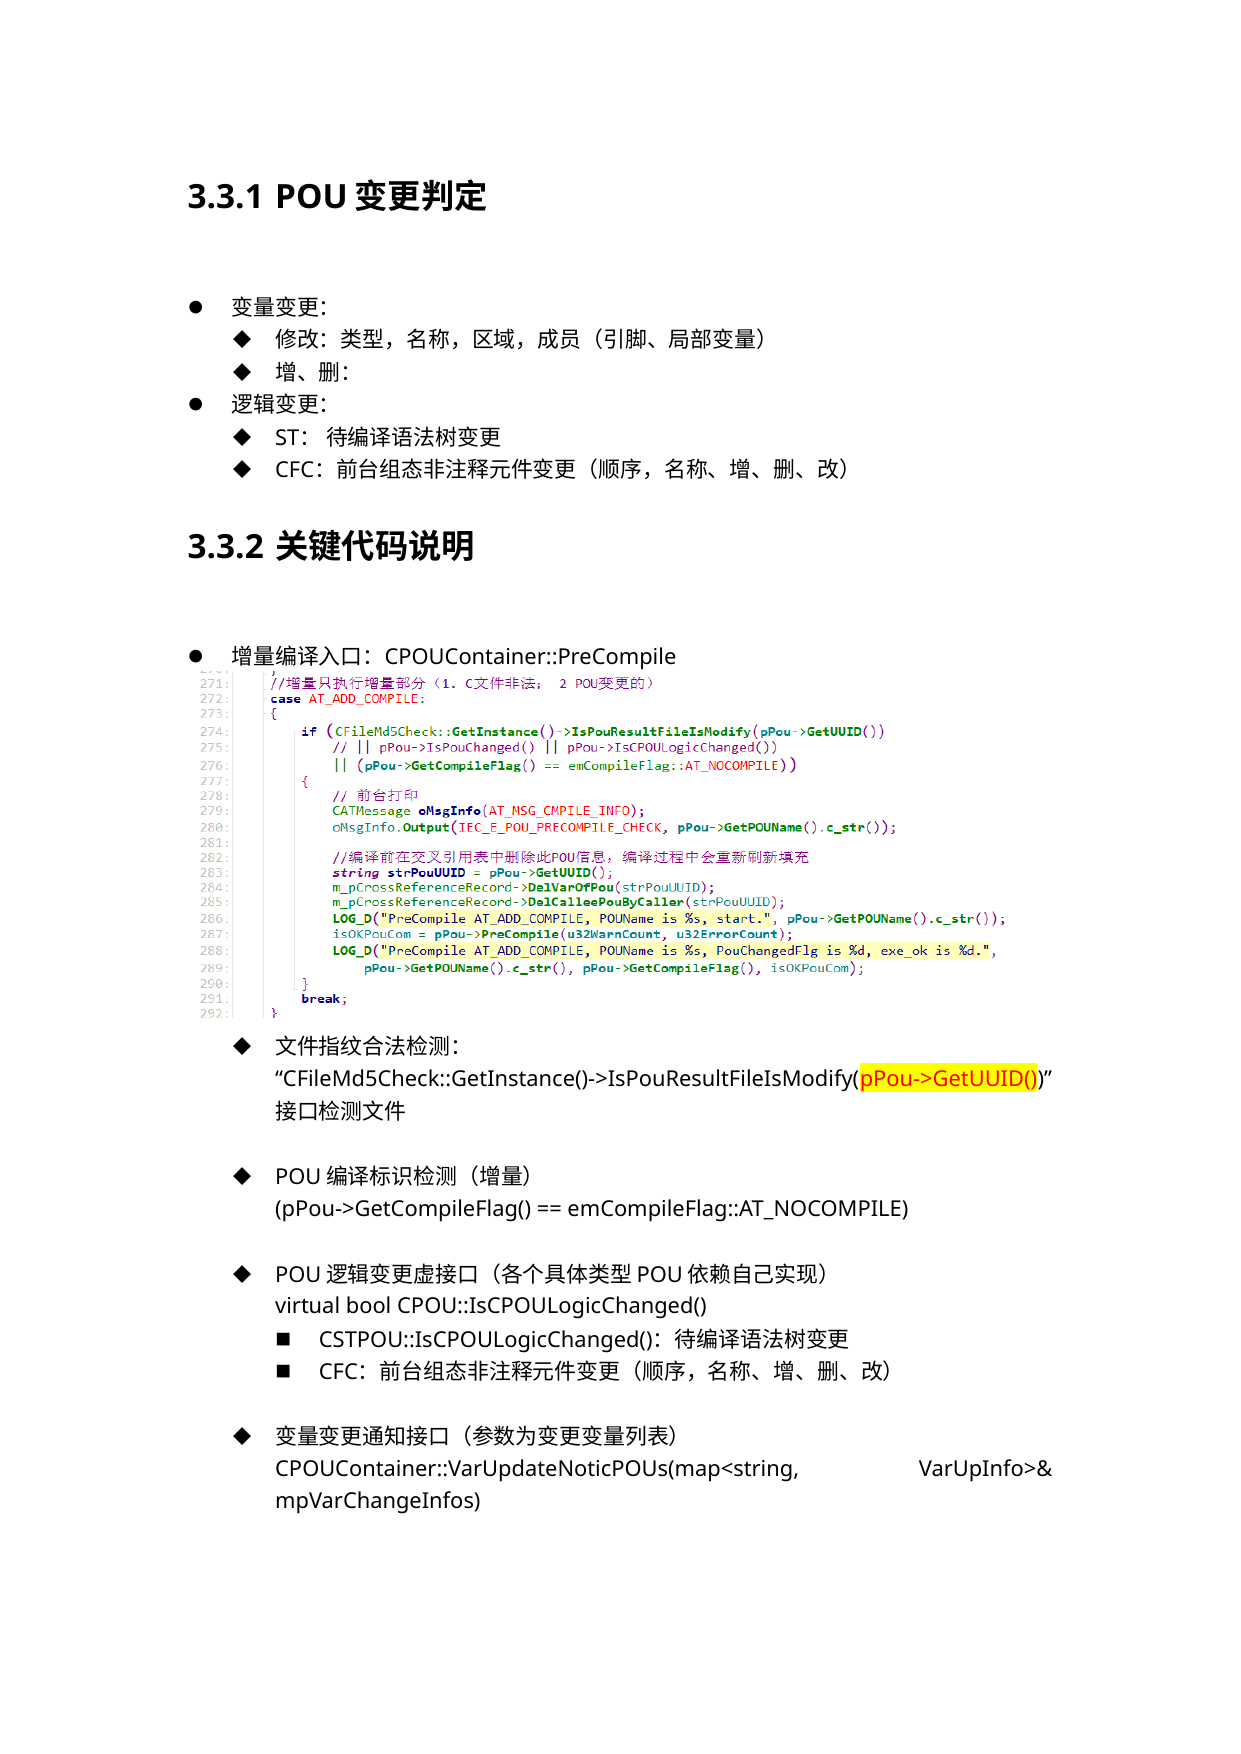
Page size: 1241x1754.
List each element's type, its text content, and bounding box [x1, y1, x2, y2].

list POU逻辑变更虚接口（各个具体类型POU依赖自己实现） [231, 1256, 1053, 1289]
list ST： 待编译语法树变更 [231, 419, 1053, 452]
text virtual bool CPOU::IsCPOULogicChanged() [275, 1289, 1053, 1321]
subtitle 关键代码说明 [187, 511, 1053, 576]
subtitle POU变更判定 [187, 162, 1053, 227]
list 增、删： [231, 354, 1053, 387]
list CFC：前台组态非注释元件变更（顺序，名称、增、删、改） [275, 1354, 1053, 1386]
picture [187, 671, 1053, 1018]
list 文件指纹合法检测： [231, 1029, 1053, 1061]
text “CFileMd5Check::GetInstance()->IsPouResultFileIsModify(pPou->GetUUID())”接口检测文件 [275, 1061, 1053, 1126]
list 变量变更通知接口（参数为变更变量列表） [231, 1419, 1053, 1451]
list 逻辑变更： [187, 387, 1053, 419]
list 增量编译入口：CPOUContainer::PreCompile [187, 639, 1053, 671]
list POU编译标识检测（增量） [231, 1159, 1053, 1191]
list CFC：前台组态非注释元件变更（顺序，名称、增、删、改） [231, 452, 1053, 484]
list CPOUContainer::VarUpdateNoticPOUs(map<string, VarUpInfo>& mpVarChangeInfos) [275, 1451, 1053, 1516]
text (pPou->GetCompileFlag() == emCompileFlag::AT_NOCOMPILE) [275, 1191, 1053, 1224]
list 变量变更： [187, 289, 1053, 322]
list CSTPOU::IsCPOULogicChanged()：待编译语法树变更 [275, 1321, 1053, 1354]
list 修改：类型，名称，区域，成员（引脚、局部变量） [231, 322, 1053, 354]
